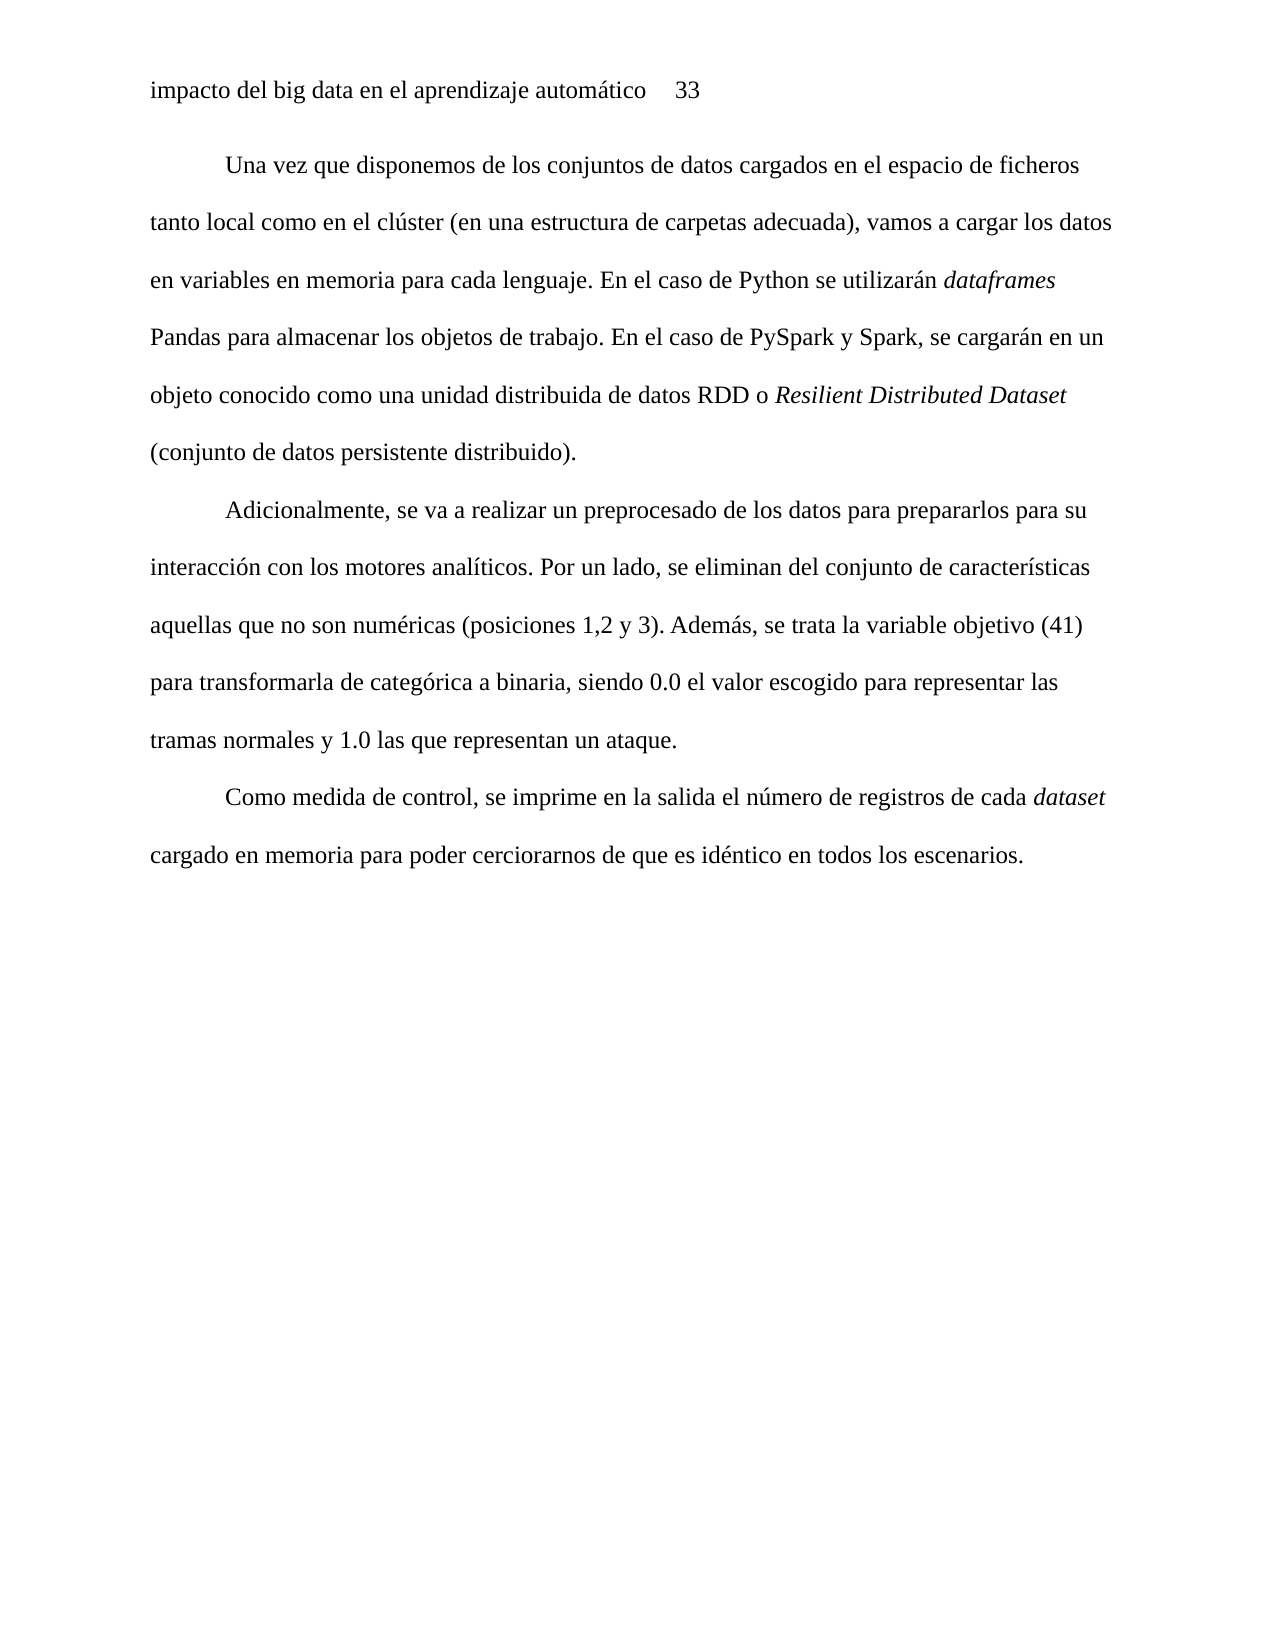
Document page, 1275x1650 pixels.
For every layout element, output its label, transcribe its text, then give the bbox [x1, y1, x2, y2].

text Adicionalmente, se va a realizar un preprocesado de los datos para prepararlos para su interacción con los motores analíticos. Por un lado, se eliminan del conjunto de características aquellas que no son numéricas (posiciones 1,2 y 3). Además, se trata la variable objetivo (41) para transformarla de categórica a binaria, siendo 0.0 el valor escogido para representar las tramas normales y 1.0 las que representan un ataque. [150, 495, 1125, 754]
text Como medida de control, se imprime en la salida el número de registros de cada dataset cargado en memoria para poder cerciorarnos de que es idéntico en todos los escenarios. [150, 782, 1125, 869]
text Una vez que disponemos de los conjuntos de datos cargados en el espacio de ficheros tanto local como en el clúster (en una estructura de carpetas adecuada), vamos a cargar los datos en variables en memoria para cada lenguaje. En el caso de Python se utilizarán dataframes Pandas para almacenar los objetos de trabajo. En el caso de PySpark y Spark, se cargarán en un objeto conocido como una unidad distribuida de datos RDD o Resilient Distributed Dataset (conjunto de datos persistente distribuido). [150, 150, 1125, 466]
